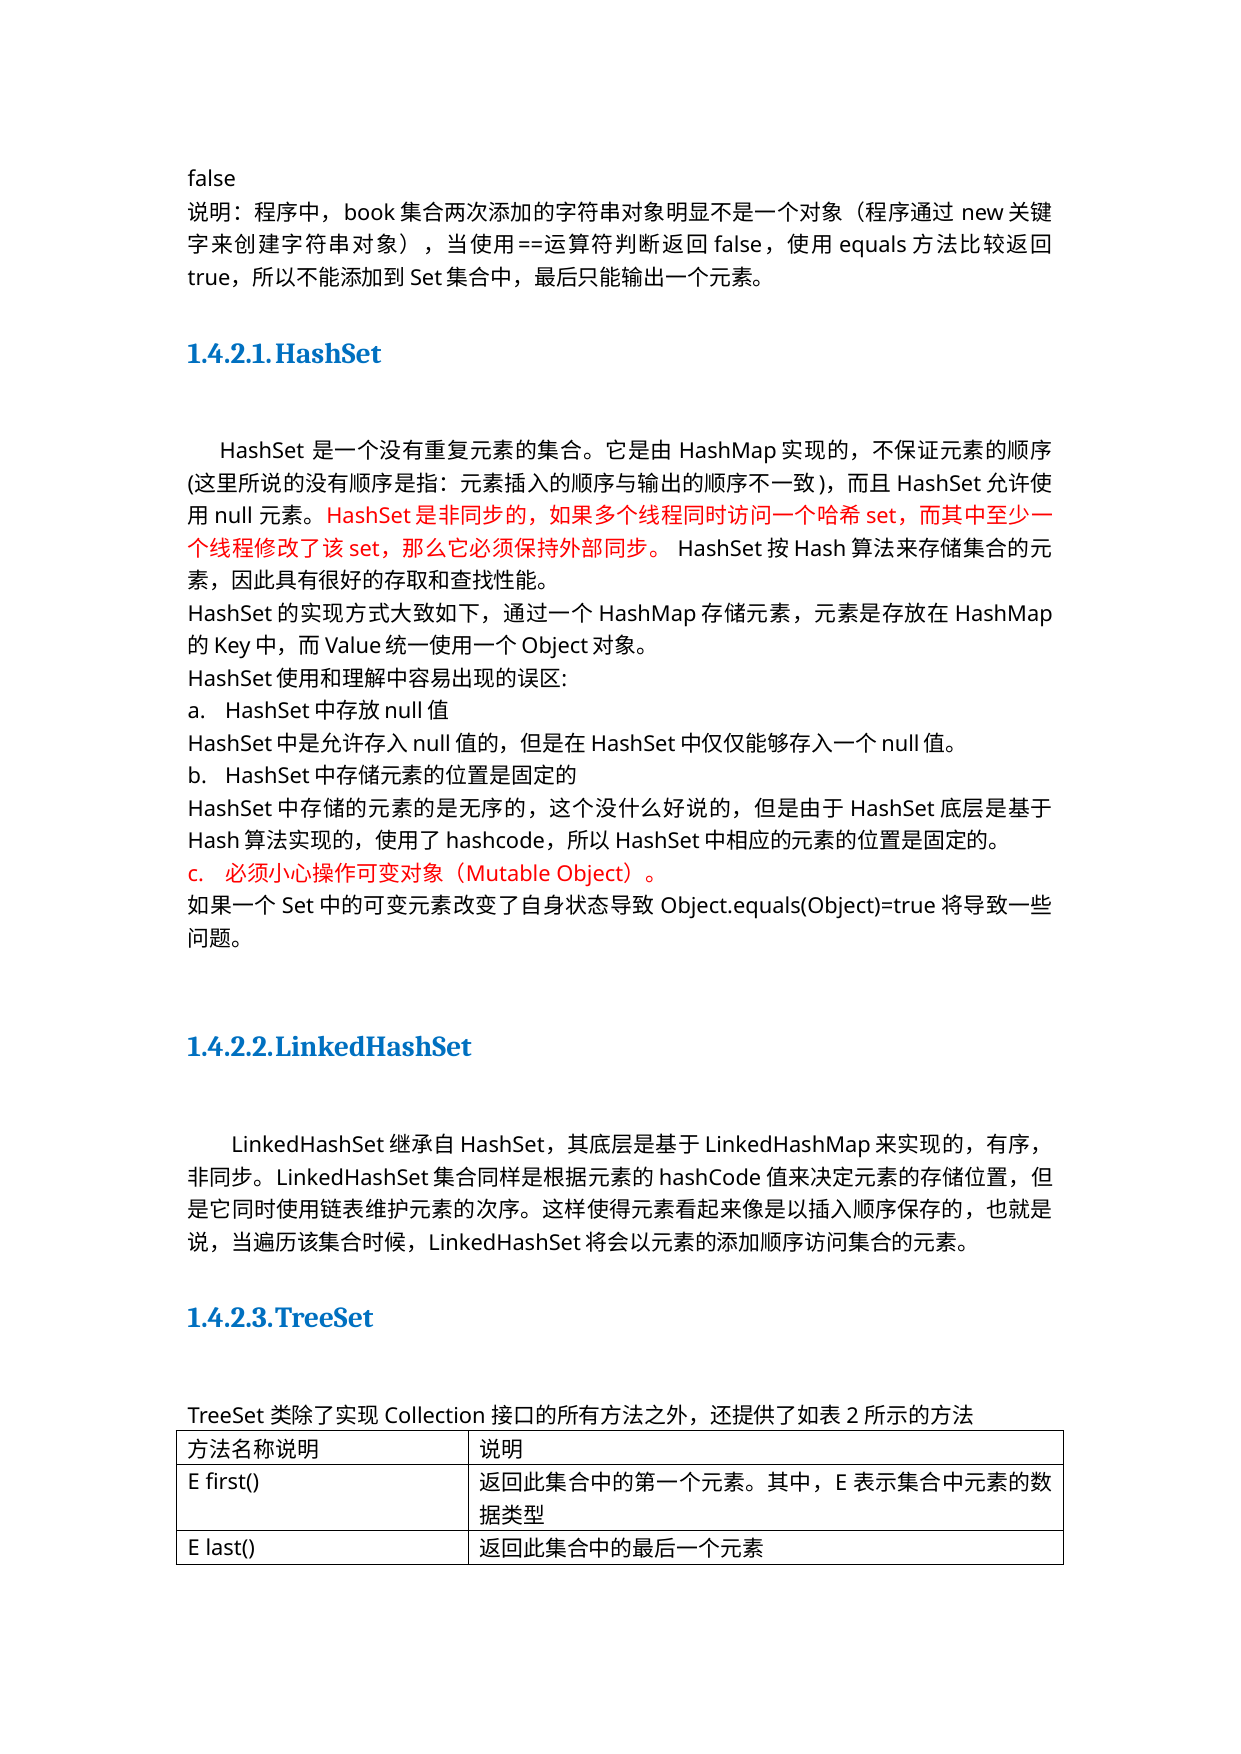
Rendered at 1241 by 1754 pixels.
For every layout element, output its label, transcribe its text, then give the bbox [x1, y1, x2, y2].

text HashSet使用和理解中容易出现的误区: [187, 661, 1053, 693]
text HashSet中存储的元素的是无序的，这个没什么好说的，但是由于HashSet底层是基于Hash算法实现的，使用了hashcode，所以HashSet中相应的元素的位置是固定的。 [187, 791, 1053, 856]
text HashSet的实现方式大致如下，通过一个HashMap存储元素，元素是存放在HashMap的Key中，而Value统一使用一个Object对象。 [187, 596, 1053, 661]
text HashSet 是一个没有重复元素的集合。它是由HashMap实现的，不保证元素的顺序(这里所说的没有顺序是指：元素插入的顺序与输出的顺序不一致)，而且HashSet允许使用null 元素。HashSet是非同步的，如果多个线程同时访问一个哈希set，而其中至少一个线程修改了该set，那么它必须保持外部同步。 HashSet按Hash算法来存储集合的元素，因此具有很好的存取和查找性能。 [187, 433, 1053, 596]
text 如果一个Set中的可变元素改变了自身状态导致Object.equals(Object)=true将导致一些问题。 [187, 888, 1053, 953]
table_cell 返回此集合中的第一个元素。其中，E 表示集合中元素的数据类型 [469, 1465, 1063, 1530]
text false [187, 162, 1053, 194]
table_cell 返回此集合中的最后一个元素 [469, 1531, 1063, 1563]
table_header 方法名称说明 [177, 1431, 468, 1464]
subtitle LinkedHashSet [187, 1015, 1053, 1080]
text TreeSet 类除了实现 Collection 接口的所有方法之外，还提供了如表 2 所示的方法 [187, 1398, 1053, 1430]
list 必须小心操作可变对象（Mutable Object）。 [187, 856, 1053, 888]
list HashSet中存放null值 [187, 693, 1053, 726]
text 说明：程序中，book集合两次添加的字符串对象明显不是一个对象（程序通过new关键字来创建字符串对象），当使用==运算符判断返回false，使用equals方法比较返回true，所以不能添加到Set集合中，最后只能输出一个元素。 [187, 194, 1053, 292]
table_header 说明 [469, 1431, 1063, 1464]
subtitle TreeSet [187, 1286, 1053, 1351]
text HashSet中是允许存入null值的，但是在HashSet中仅仅能够存入一个null值。 [187, 726, 1053, 758]
list HashSet中存储元素的位置是固定的 [187, 758, 1053, 791]
table_cell E last() [177, 1531, 468, 1563]
subtitle HashSet [187, 321, 1053, 386]
table_cell E first() [177, 1465, 468, 1530]
